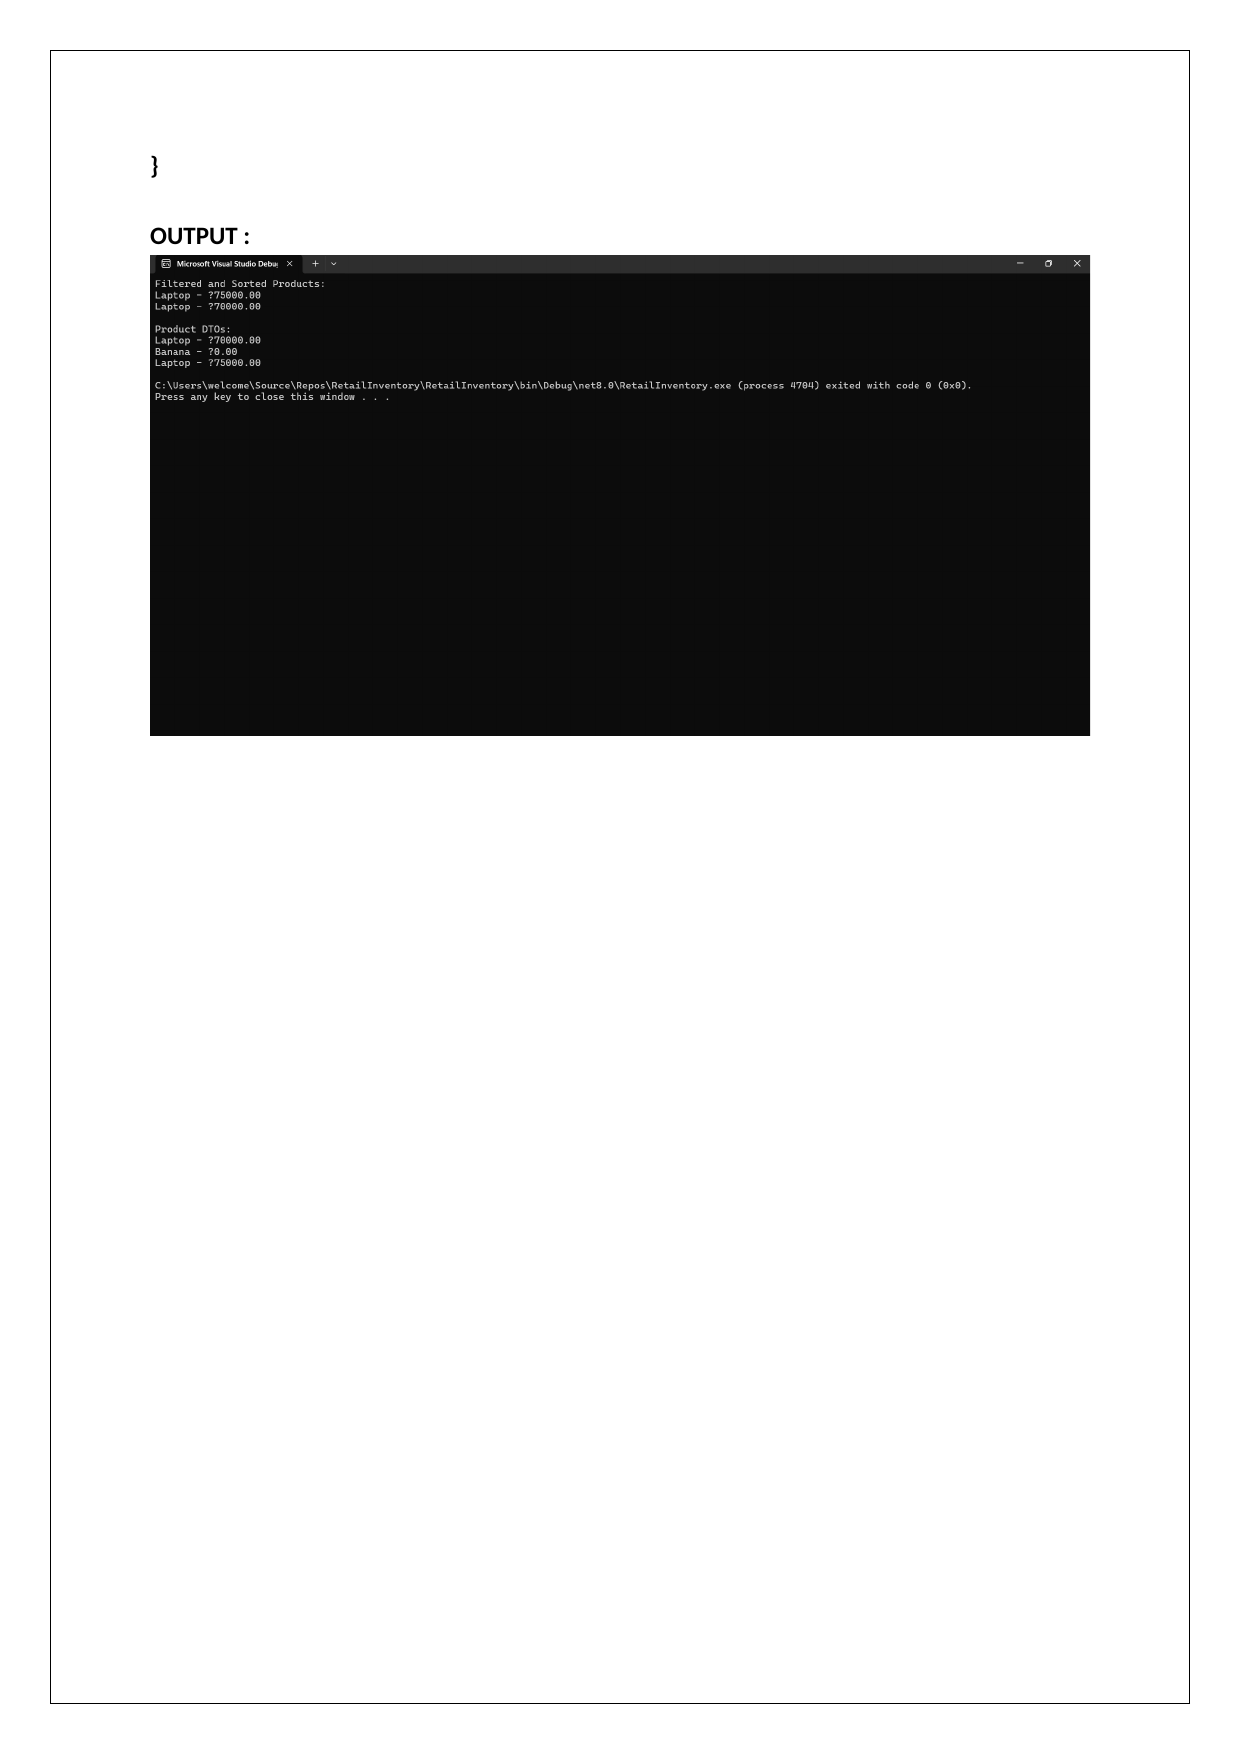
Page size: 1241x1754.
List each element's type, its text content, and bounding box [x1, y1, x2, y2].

text } OUTPUT : [150, 150, 1090, 255]
picture [150, 255, 1091, 736]
